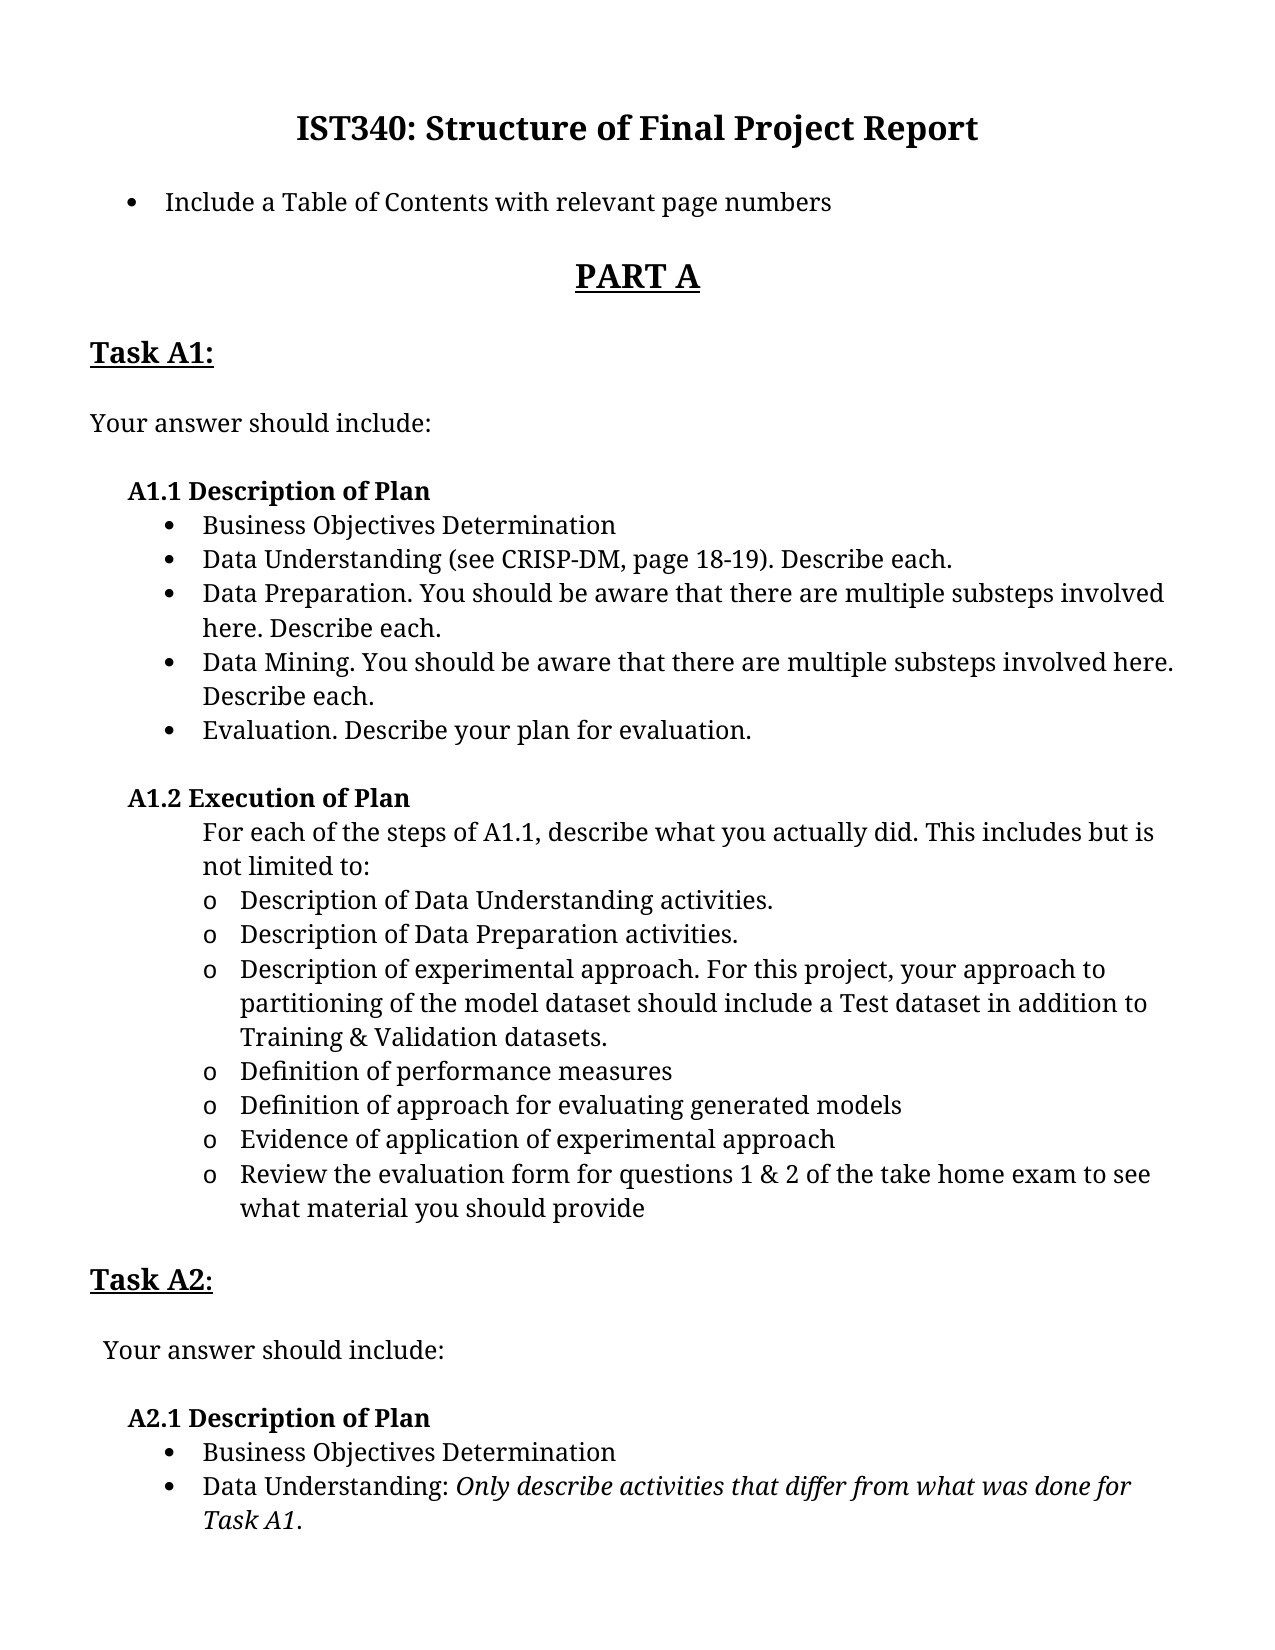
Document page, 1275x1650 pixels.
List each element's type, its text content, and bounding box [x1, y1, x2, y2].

text A1.2 Execution of Plan [127, 781, 1185, 814]
list Description of Data Preparation activities. [202, 917, 1185, 951]
list Description of Data Understanding activities. [202, 883, 1185, 917]
list Definition of approach for evaluating generated models [202, 1088, 1185, 1122]
text IST340: Structure of Final Project Report [90, 105, 1185, 150]
text Your answer should include: [90, 1333, 1185, 1367]
list Data Understanding: Only describe activities that differ from what was done for Task A1. [165, 1469, 1185, 1537]
list Evaluation. Describe your plan for evaluation. [165, 712, 1185, 746]
list Include a Table of Contents with relevant page numbers [127, 184, 1185, 218]
list Data Understanding (see CRISP-DM, page 18-19). Describe each. [165, 542, 1185, 576]
text For each of the steps of A1.1, describe what you actually did. This includes but is not limited to: [202, 814, 1185, 883]
list Description of experimental approach. For this project, your approach to partitioning of the model dataset should include a Test dataset in addition to Training & Validation datasets. [202, 951, 1185, 1054]
text PART A [90, 253, 1185, 298]
list Business Objectives Determination [165, 1435, 1185, 1469]
list Business Objectives Determination [165, 508, 1185, 542]
list Data Mining. You should be aware that there are multiple substeps involved here. Describe each. [165, 644, 1185, 712]
text A1.1 Description of Plan [127, 474, 1185, 508]
text Task A2: [90, 1259, 1185, 1298]
list Data Preparation. You should be aware that there are multiple substeps involved here. Describe each. [165, 576, 1185, 644]
text Your answer should include: [90, 406, 1185, 440]
text A2.1 Description of Plan [127, 1401, 1185, 1435]
list Definition of performance measures [202, 1054, 1185, 1088]
list Evidence of application of experimental approach [202, 1122, 1185, 1156]
list Review the evaluation form for questions 1 & 2 of the take home exam to see what material you should provide [202, 1156, 1185, 1225]
text Task A1: [90, 332, 1185, 372]
